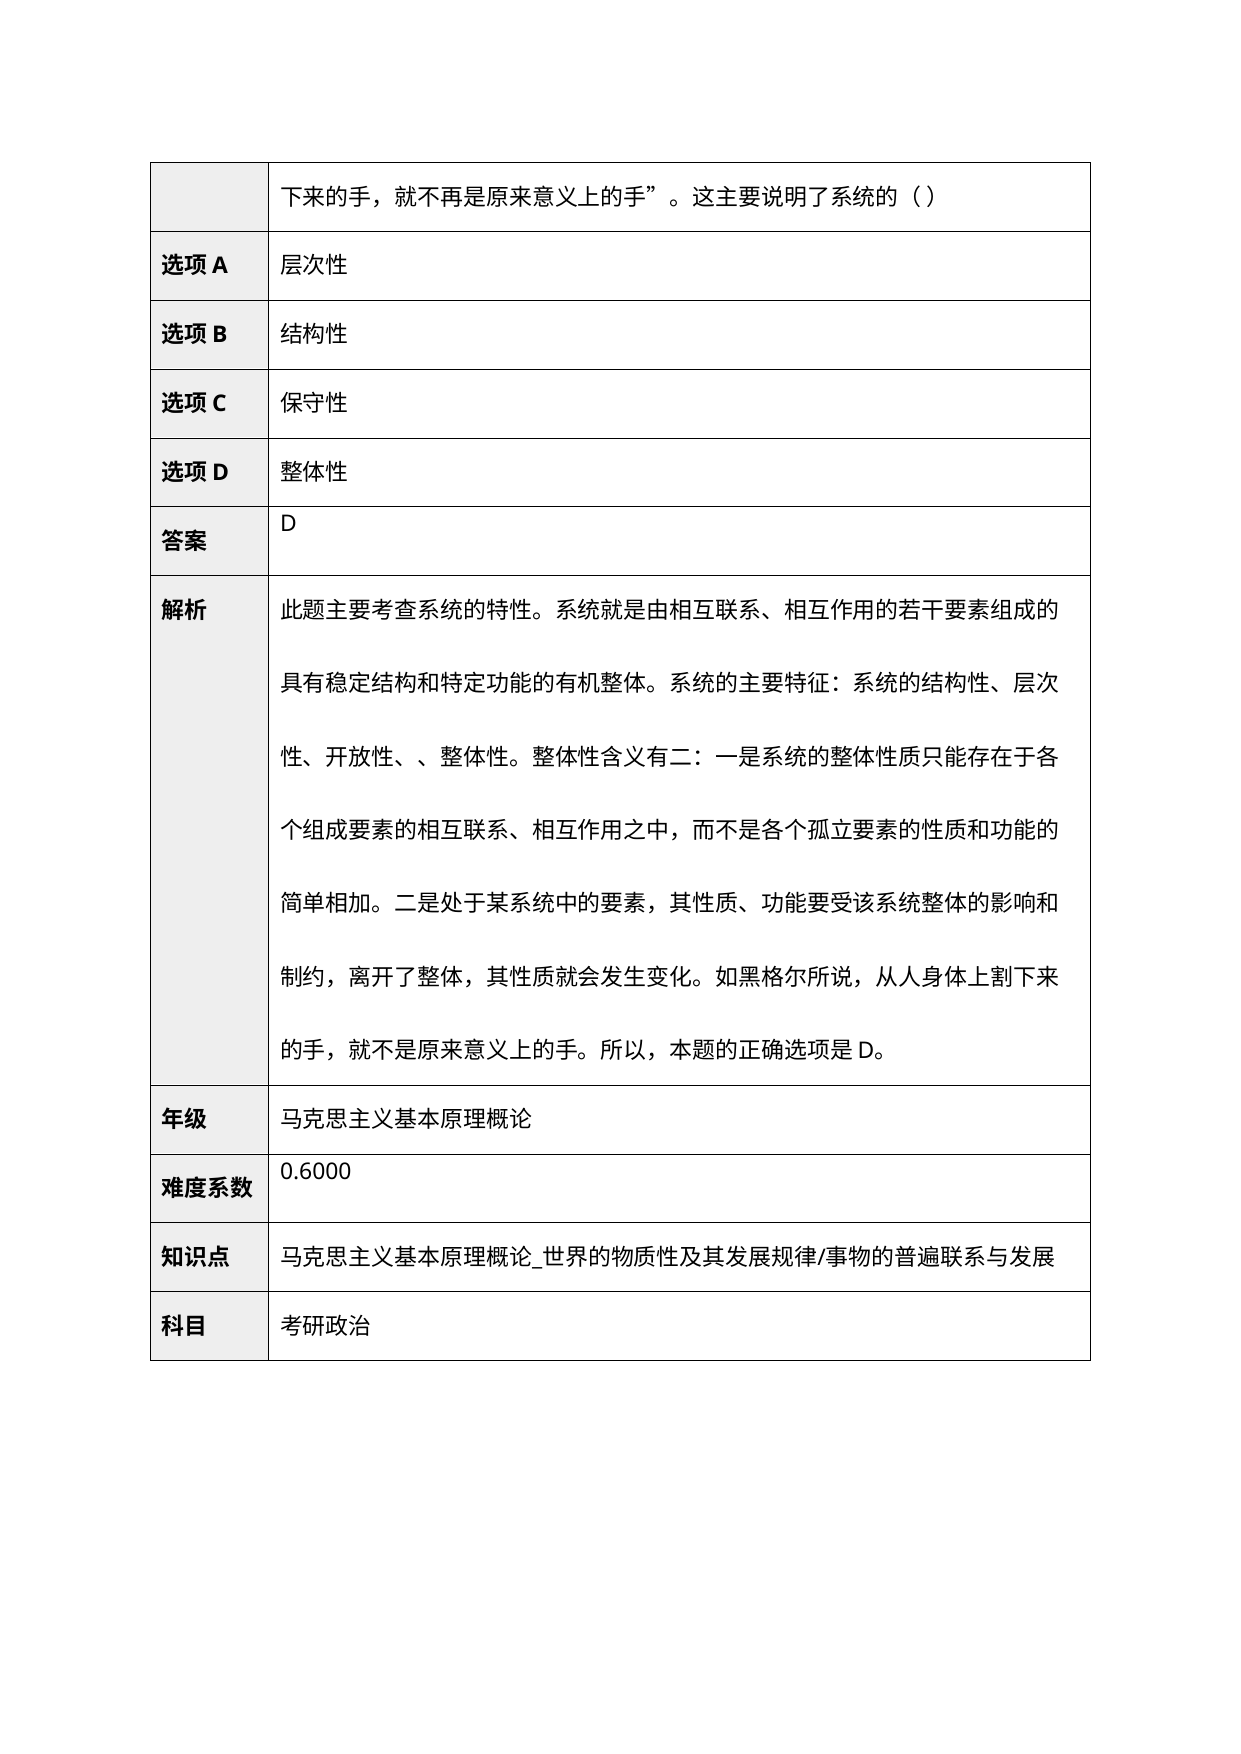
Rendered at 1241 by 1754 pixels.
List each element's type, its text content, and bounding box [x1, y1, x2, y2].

table_cell 此题主要考查系统的特性。系统就是由相互联系、相互作用的若干要素组成的具有稳定结构和特定功能的有机整体。系统的主要特征：系统的结构性、层次性、开放性、、整体性。整体性含义有二：一是系统的整体性质只能存在于各个组成要素的相互联系、相互作用之中，而不是各个孤立要素的性质和功能的简单相加。二是处于某系统中的要素，其性质、功能要受该系统整体的影响和制约，离开了整体，其性质就会发生变化。如黑格尔所说，从人身体上割下来的手，就不是原来意义上的手。所以，本题的正确选项是D。 [269, 576, 1090, 1084]
table_cell 难度系数 [151, 1155, 268, 1222]
table_cell 解析 [151, 576, 268, 1084]
table_cell 考研政治 [269, 1292, 1090, 1360]
table_cell 整体性 [269, 439, 1090, 506]
table_cell 科目 [151, 1292, 268, 1360]
table_cell 0.6000 [269, 1155, 1090, 1222]
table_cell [269, 163, 1090, 231]
table_cell 年级 [151, 1086, 268, 1153]
table_cell D [269, 507, 1090, 575]
table_cell 马克思主义基本原理概论 [269, 1086, 1090, 1153]
table_cell 知识点 [151, 1223, 268, 1291]
table_cell 选项C [151, 370, 268, 437]
table_cell 选项A [151, 232, 268, 300]
table_cell 答案 [151, 507, 268, 575]
table_cell 选项B [151, 301, 268, 368]
table_cell 结构性 [269, 301, 1090, 368]
table_cell 层次性 [269, 232, 1090, 300]
table_cell 保守性 [269, 370, 1090, 437]
table_cell 选项D [151, 439, 268, 506]
table_cell 题干 [151, 163, 268, 231]
table_cell 马克思主义基本原理概论_世界的物质性及其发展规律/事物的普遍联系与发展 [269, 1223, 1090, 1291]
